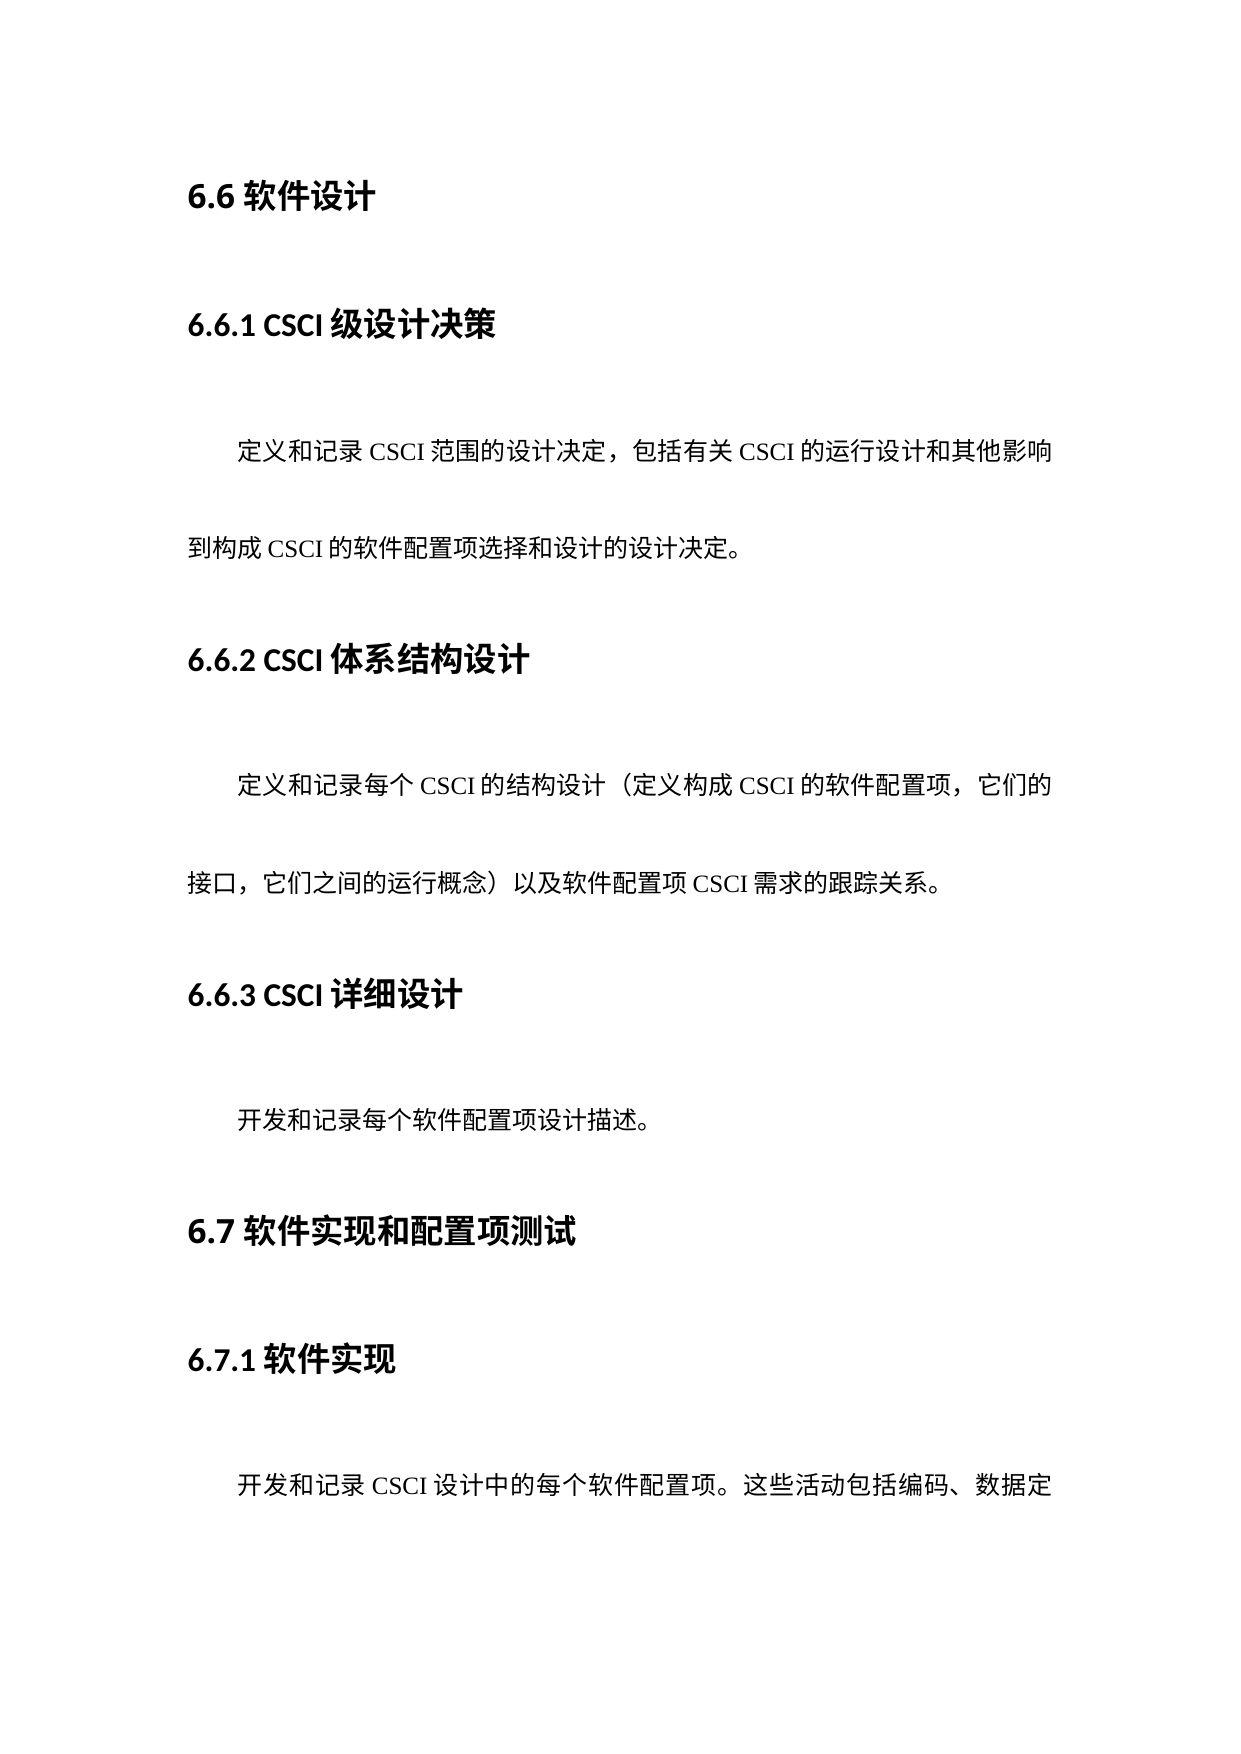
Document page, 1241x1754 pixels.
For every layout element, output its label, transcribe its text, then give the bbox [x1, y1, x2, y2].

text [187, 1451, 1053, 1516]
subtitle 6.6.3 CSCI详细设计 [187, 959, 1053, 1024]
text 定义和记录CSCI范围的设计决定，包括有关CSCI的运行设计和其他影响到构成CSCI的软件配置项选择和设计的设计决定。 [187, 417, 1053, 579]
subtitle 6.6 软件设计 [187, 162, 1053, 227]
subtitle 6.6.2 CSCI体系结构设计 [187, 624, 1053, 689]
subtitle 6.7.1 软件实现 [187, 1324, 1053, 1389]
text 定义和记录每个CSCI的结构设计（定义构成CSCI的软件配置项，它们的接口，它们之间的运行概念）以及软件配置项CSCI需求的跟踪关系。 [187, 751, 1053, 914]
subtitle 6.7 软件实现和配置项测试 [187, 1197, 1053, 1262]
text 开发和记录每个软件配置项设计描述。 [187, 1086, 1053, 1151]
subtitle 6.6.1 CSCI级设计决策 [187, 289, 1053, 354]
